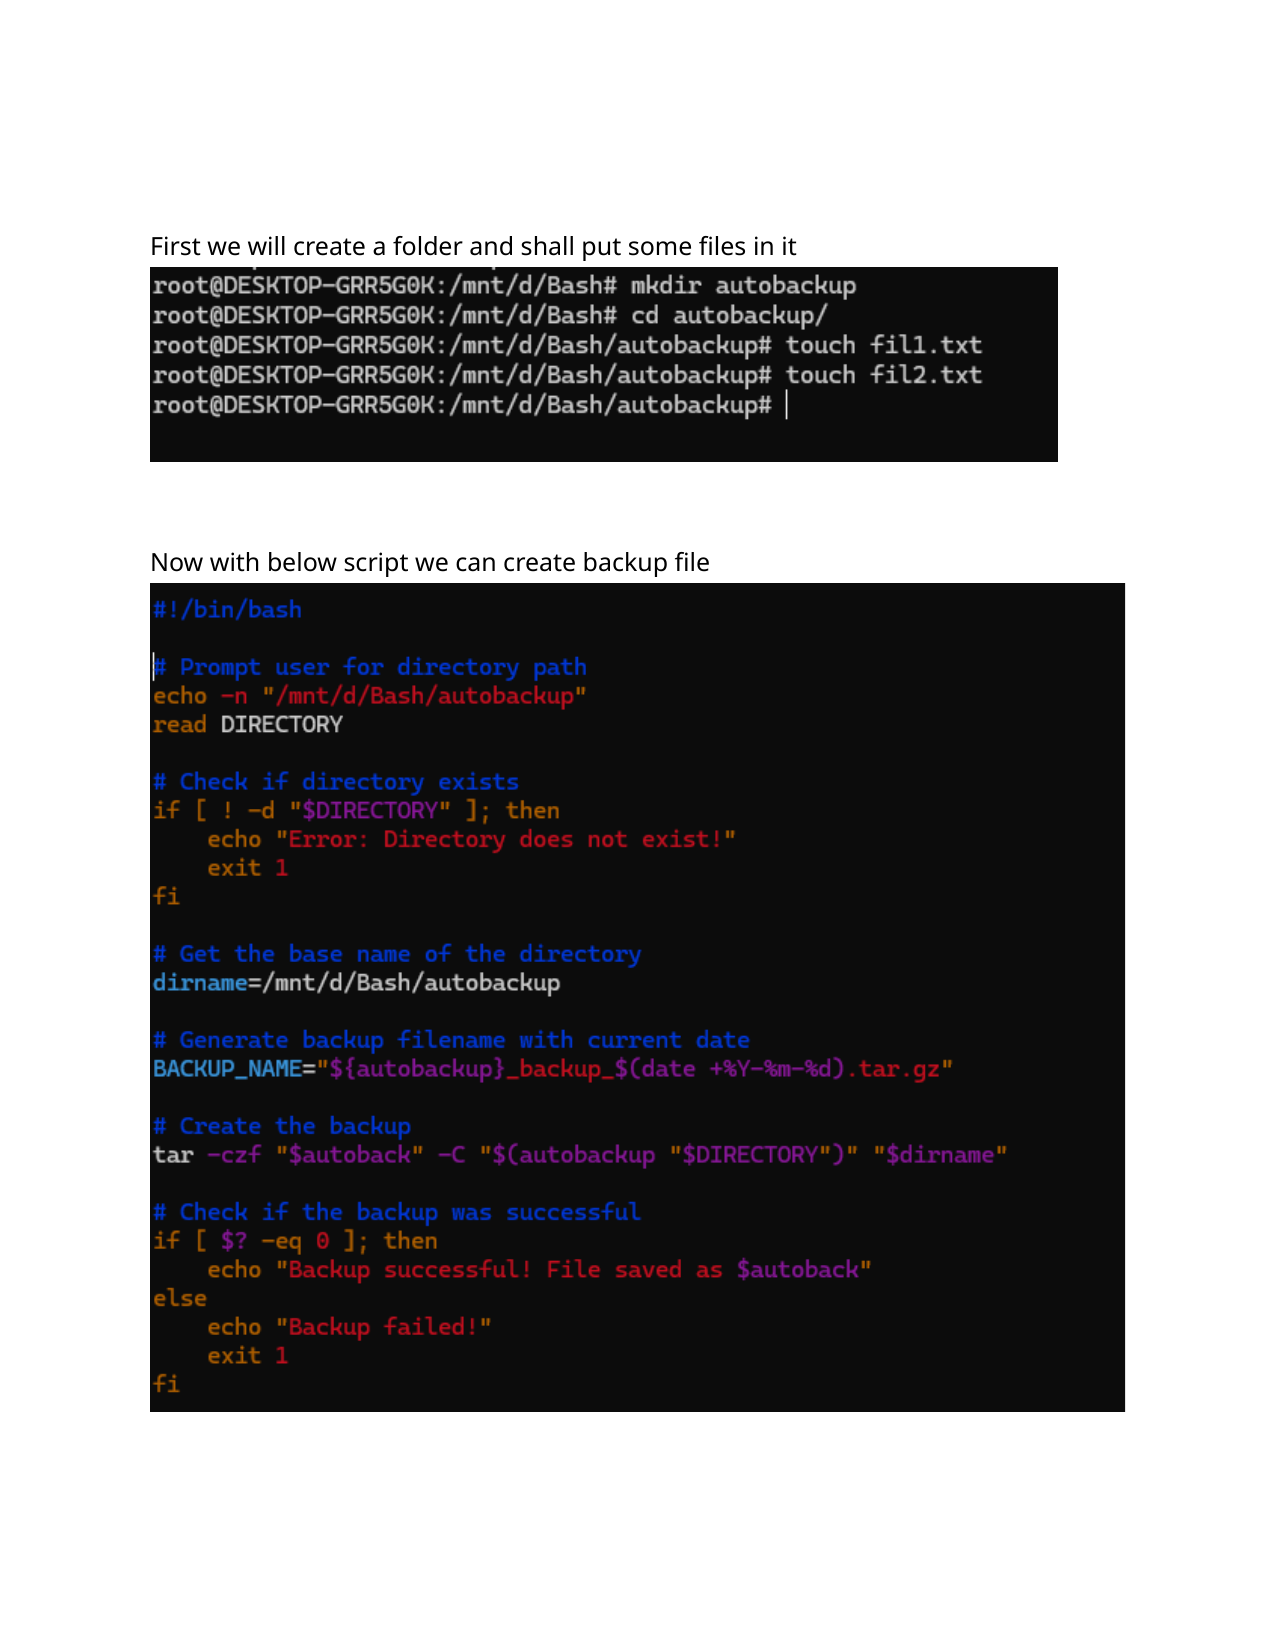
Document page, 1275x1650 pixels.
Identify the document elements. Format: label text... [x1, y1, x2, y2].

text First we will create a folder and shall put some files in it [150, 228, 1125, 262]
text Now with below script we can create backup file [150, 545, 1125, 579]
picture [150, 583, 1125, 1412]
picture [150, 267, 1058, 462]
